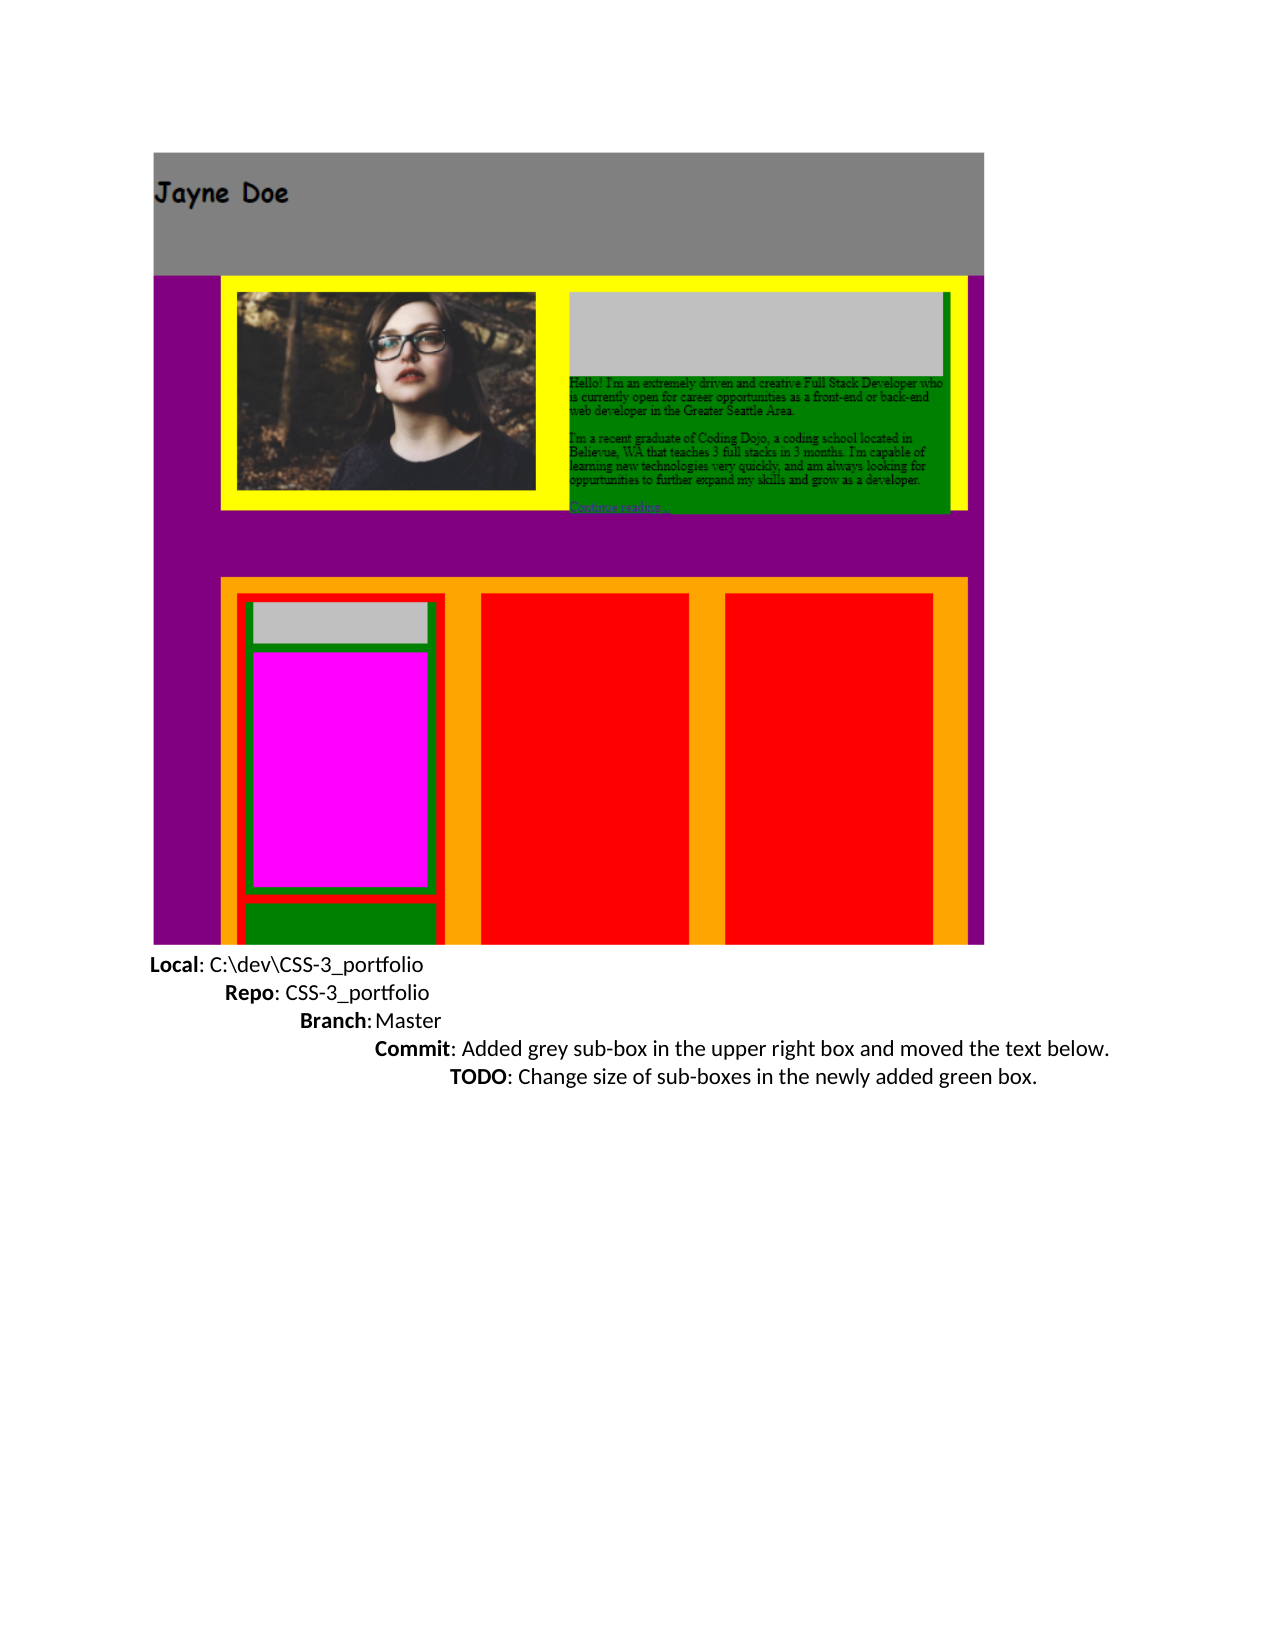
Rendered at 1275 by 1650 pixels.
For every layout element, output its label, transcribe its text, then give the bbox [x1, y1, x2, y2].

text Repo: CSS-3_portfolio [150, 978, 1125, 1006]
picture [150, 150, 988, 950]
text Branch: Master [150, 1006, 1125, 1034]
text Commit: Added grey sub-box in the upper right box and moved the text below. [300, 1034, 1125, 1062]
text Local: C:\dev\CSS-3_portfolio [150, 950, 1125, 978]
text TODO: Change size of sub-boxes in the newly added green box. [375, 1062, 1125, 1090]
